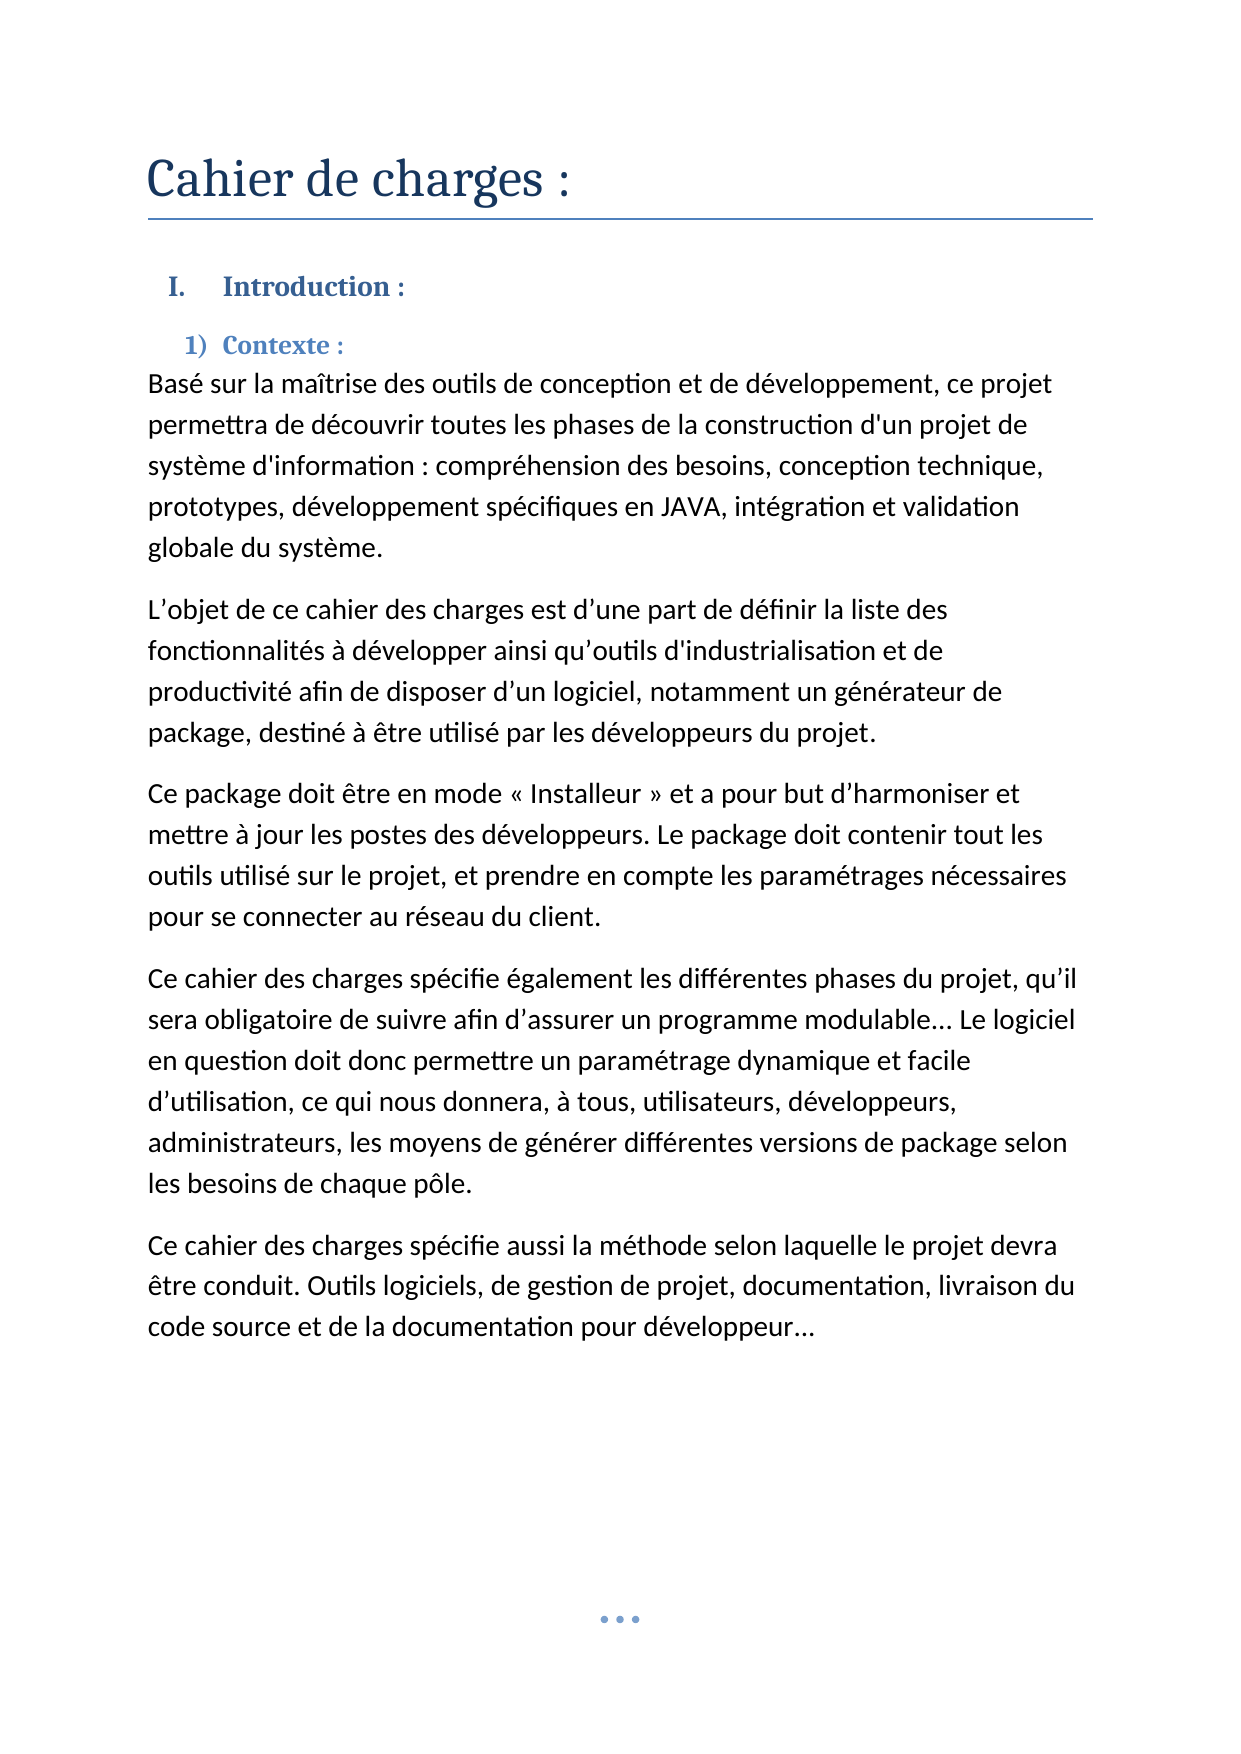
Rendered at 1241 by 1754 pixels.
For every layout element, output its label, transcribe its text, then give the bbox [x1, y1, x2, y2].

subtitle Introduction : [185, 270, 1093, 304]
text Ce package doit être en mode « Installeur » et a pour but d’harmoniser et mettre à jour les postes des développeurs. Le package doit contenir tout les outils utilisé sur le projet, et prendre en compte les paramétrages nécessaires pour se connecter au réseau du client. [148, 776, 1093, 934]
text Ce cahier des charges spécifie également les différentes phases du projet, qu’il sera obligatoire de suivre afin d’assurer un programme modulable... Le logiciel en question doit donc permettre un paramétrage dynamique et facile d’utilisation, ce qui nous donnera, à tous, utilisateurs, développeurs, administrateurs, les moyens de générer différentes versions de package selon les besoins de chaque pôle. [148, 960, 1093, 1200]
text L’objet de ce cahier des charges est d’une part de définir la liste des fonctionnalités à développer ainsi qu’outils d'industrialisation et de productivité afin de disposer d’un logiciel, notamment un générateur de package, destiné à être utilisé par les développeurs du projet. [148, 591, 1093, 749]
text Ce cahier des charges spécifie aussi la méthode selon laquelle le projet devra être conduit. Outils logiciels, de gestion de projet, documentation, livraison du code source et de la documentation pour développeur... [148, 1227, 1093, 1344]
title Cahier de charges : [148, 148, 1093, 218]
text Basé sur la maîtrise des outils de conception et de développement, ce projet permettra de découvrir toutes les phases de la construction d'un projet de système d'information : compréhension des besoins, conception technique, prototypes, développement spécifiques en JAVA, intégration et validation globale du système. [148, 365, 1093, 565]
subtitle Contexte : [185, 330, 1093, 361]
